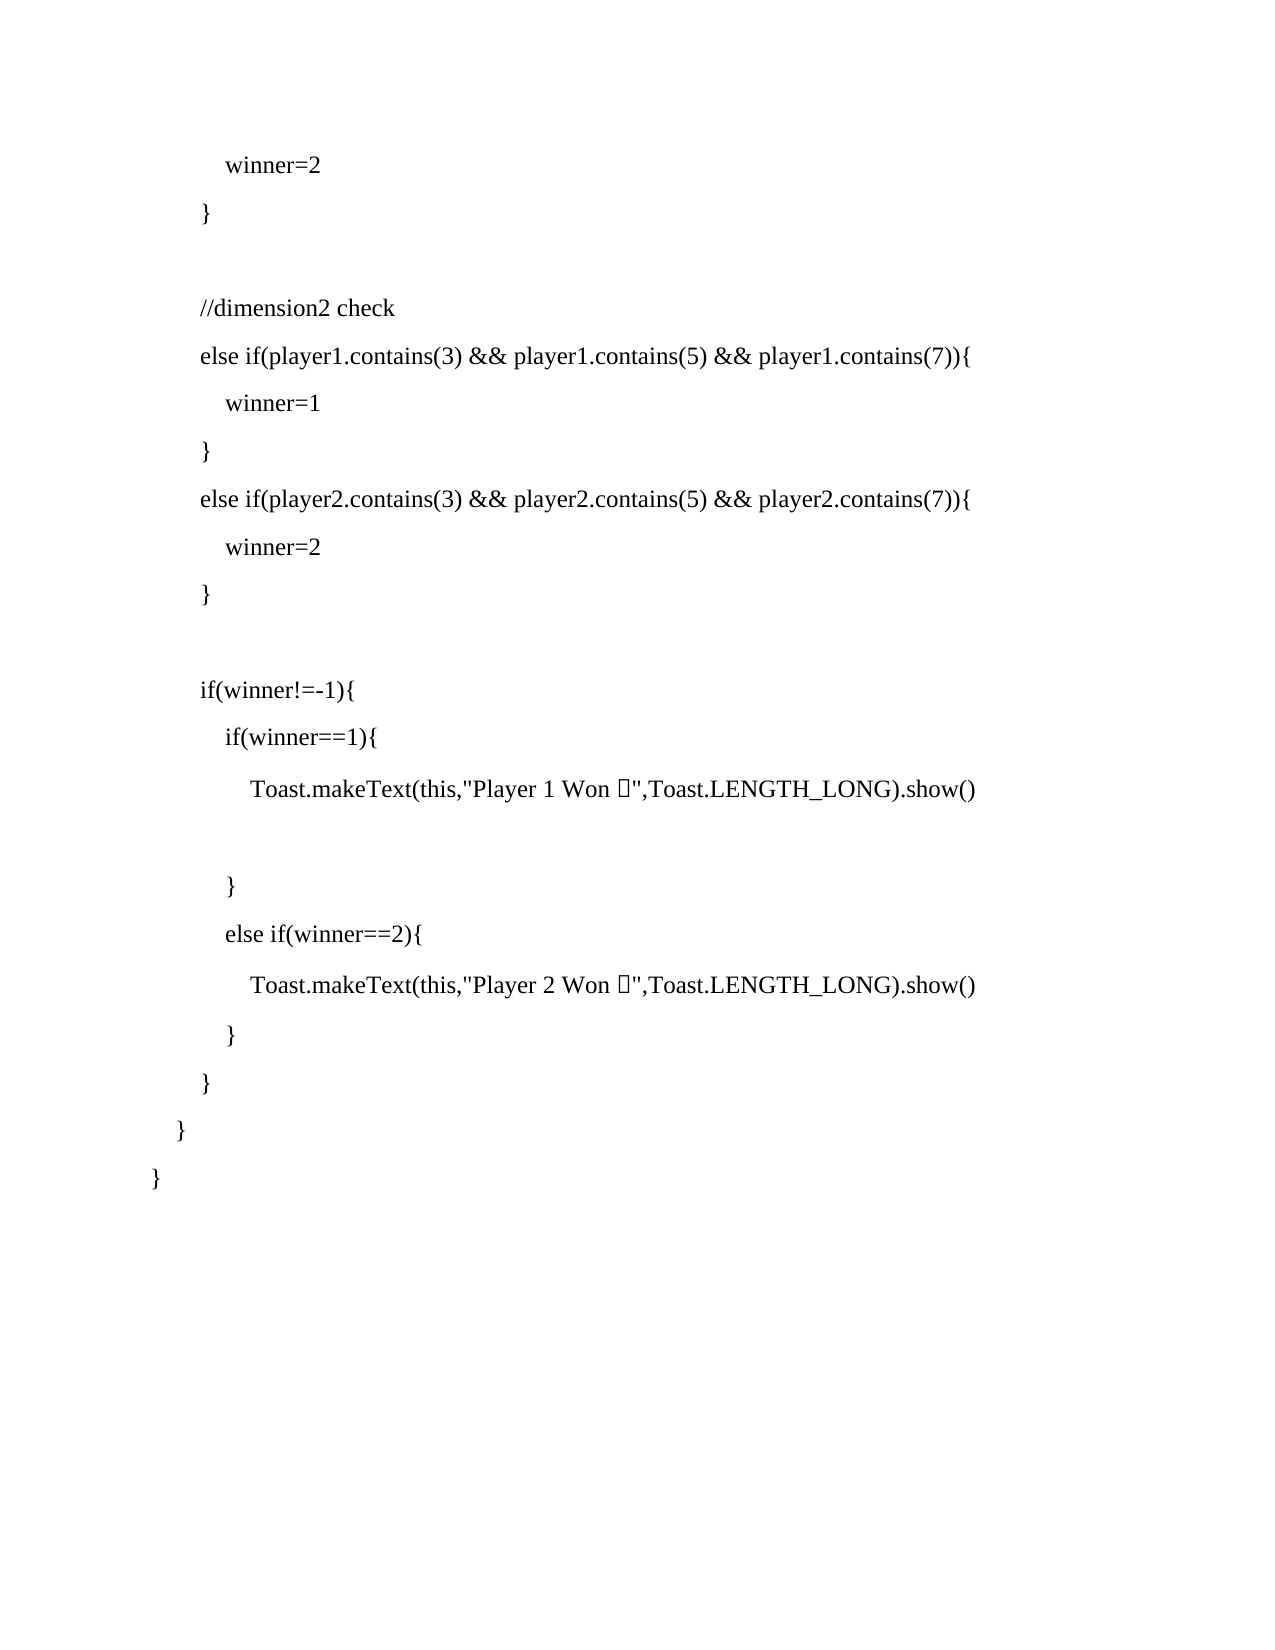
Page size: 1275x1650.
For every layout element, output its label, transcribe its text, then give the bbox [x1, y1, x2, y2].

text else if(winner==2){ [150, 919, 1125, 948]
text } [150, 871, 1125, 900]
text } [150, 1163, 1125, 1192]
text } [150, 436, 1125, 465]
text winner=2 [150, 532, 1125, 560]
text if(winner!=-1){ [150, 675, 1125, 703]
text Toast.makeText(this,"Player 2 Won 🙂",Toast.LENGTH_LONG).show() [150, 967, 1125, 1001]
text } [150, 1068, 1125, 1097]
text else if(player1.contains(3) && player1.contains(5) && player1.contains(7)){ [150, 341, 1125, 369]
text Toast.makeText(this,"Player 1 Won 🙂",Toast.LENGTH_LONG).show() [150, 770, 1125, 804]
text winner=2 [150, 150, 1125, 179]
text } [150, 1116, 1125, 1144]
text } [150, 1020, 1125, 1049]
text //dimension2 check [150, 293, 1125, 322]
text } [150, 579, 1125, 608]
text winner=1 [150, 388, 1125, 417]
text } [150, 198, 1125, 226]
text if(winner==1){ [150, 722, 1125, 751]
text else if(player2.contains(3) && player2.contains(5) && player2.contains(7)){ [150, 484, 1125, 513]
